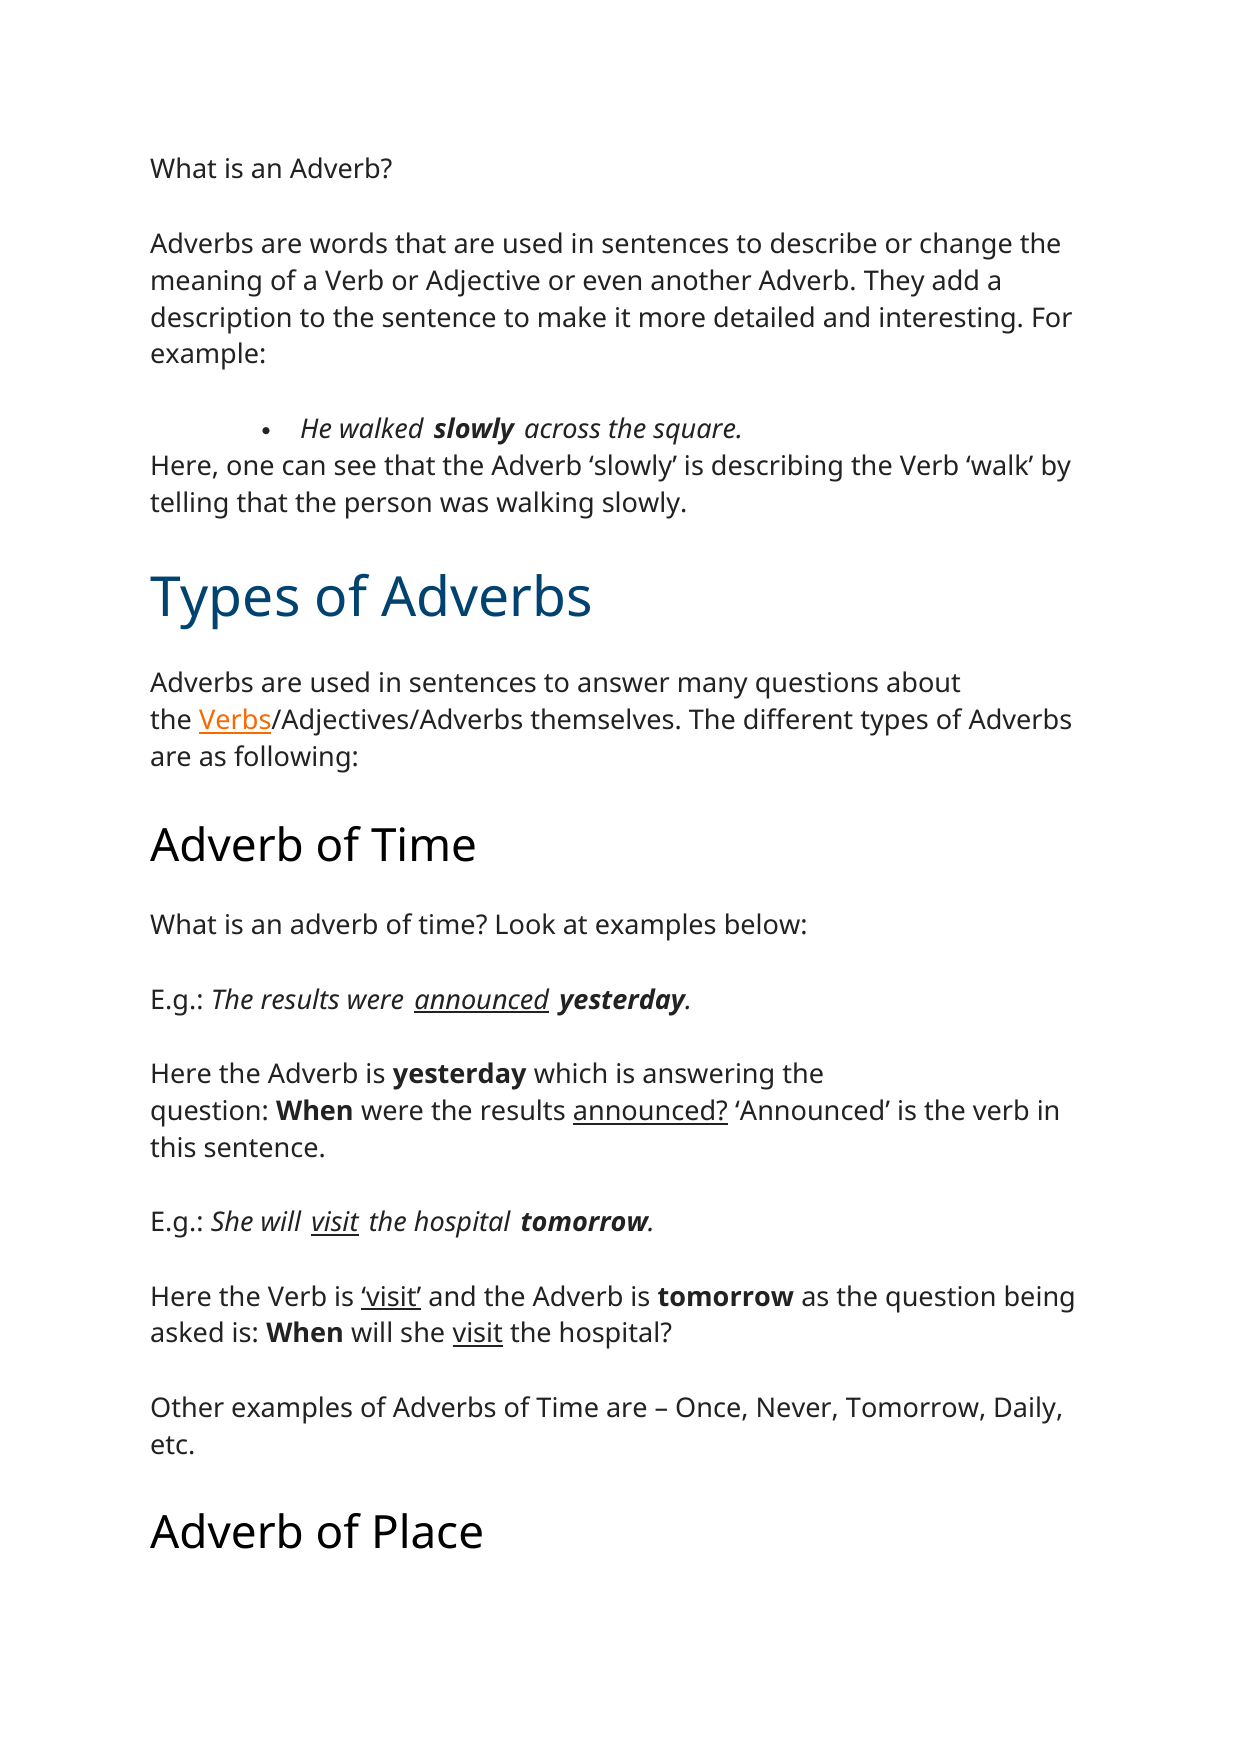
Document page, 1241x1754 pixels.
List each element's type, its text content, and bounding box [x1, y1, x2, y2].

text Other examples of Adverbs of Time are – Once, Never, Tomorrow, Daily, etc. [150, 1388, 1090, 1462]
text Types of Adverbs [150, 557, 1090, 633]
text Adverbs are words that are used in sentences to describe or change the meaning of a Verb or Adjective or even another Adverb. They add a description to the sentence to make it more detailed and interesting. For example: [150, 224, 1090, 372]
text E.g.: She will visit the hospital tomorrow. [150, 1203, 1090, 1239]
text E.g.: The results were announced yesterday. [150, 980, 1090, 1017]
text What is an adverb of time? Look at examples below: [150, 906, 1090, 943]
text Here the Adverb is yesterday which is answering the question: When were the results announced? ‘Announced’ is the verb in this sentence. [150, 1054, 1090, 1165]
text Adverb of Time [150, 812, 1090, 874]
text Adverbs are used in sentences to answer many questions about the Verbs/Adjectives/Adverbs themselves. The different types of Adverbs are as following: [150, 664, 1090, 774]
list He walked slowly across the square. [262, 409, 1090, 446]
text Here the Verb is ‘visit’ and the Adverb is tomorrow as the question being asked is: When will she visit the hospital? [150, 1277, 1090, 1351]
text Here, one can see that the Adverb ‘slowly’ is describing the Verb ‘walk’ by telling that the person was walking slowly. [150, 446, 1090, 520]
text Adverb of Place [150, 1499, 1090, 1562]
text What is an Adverb? [150, 150, 1090, 187]
